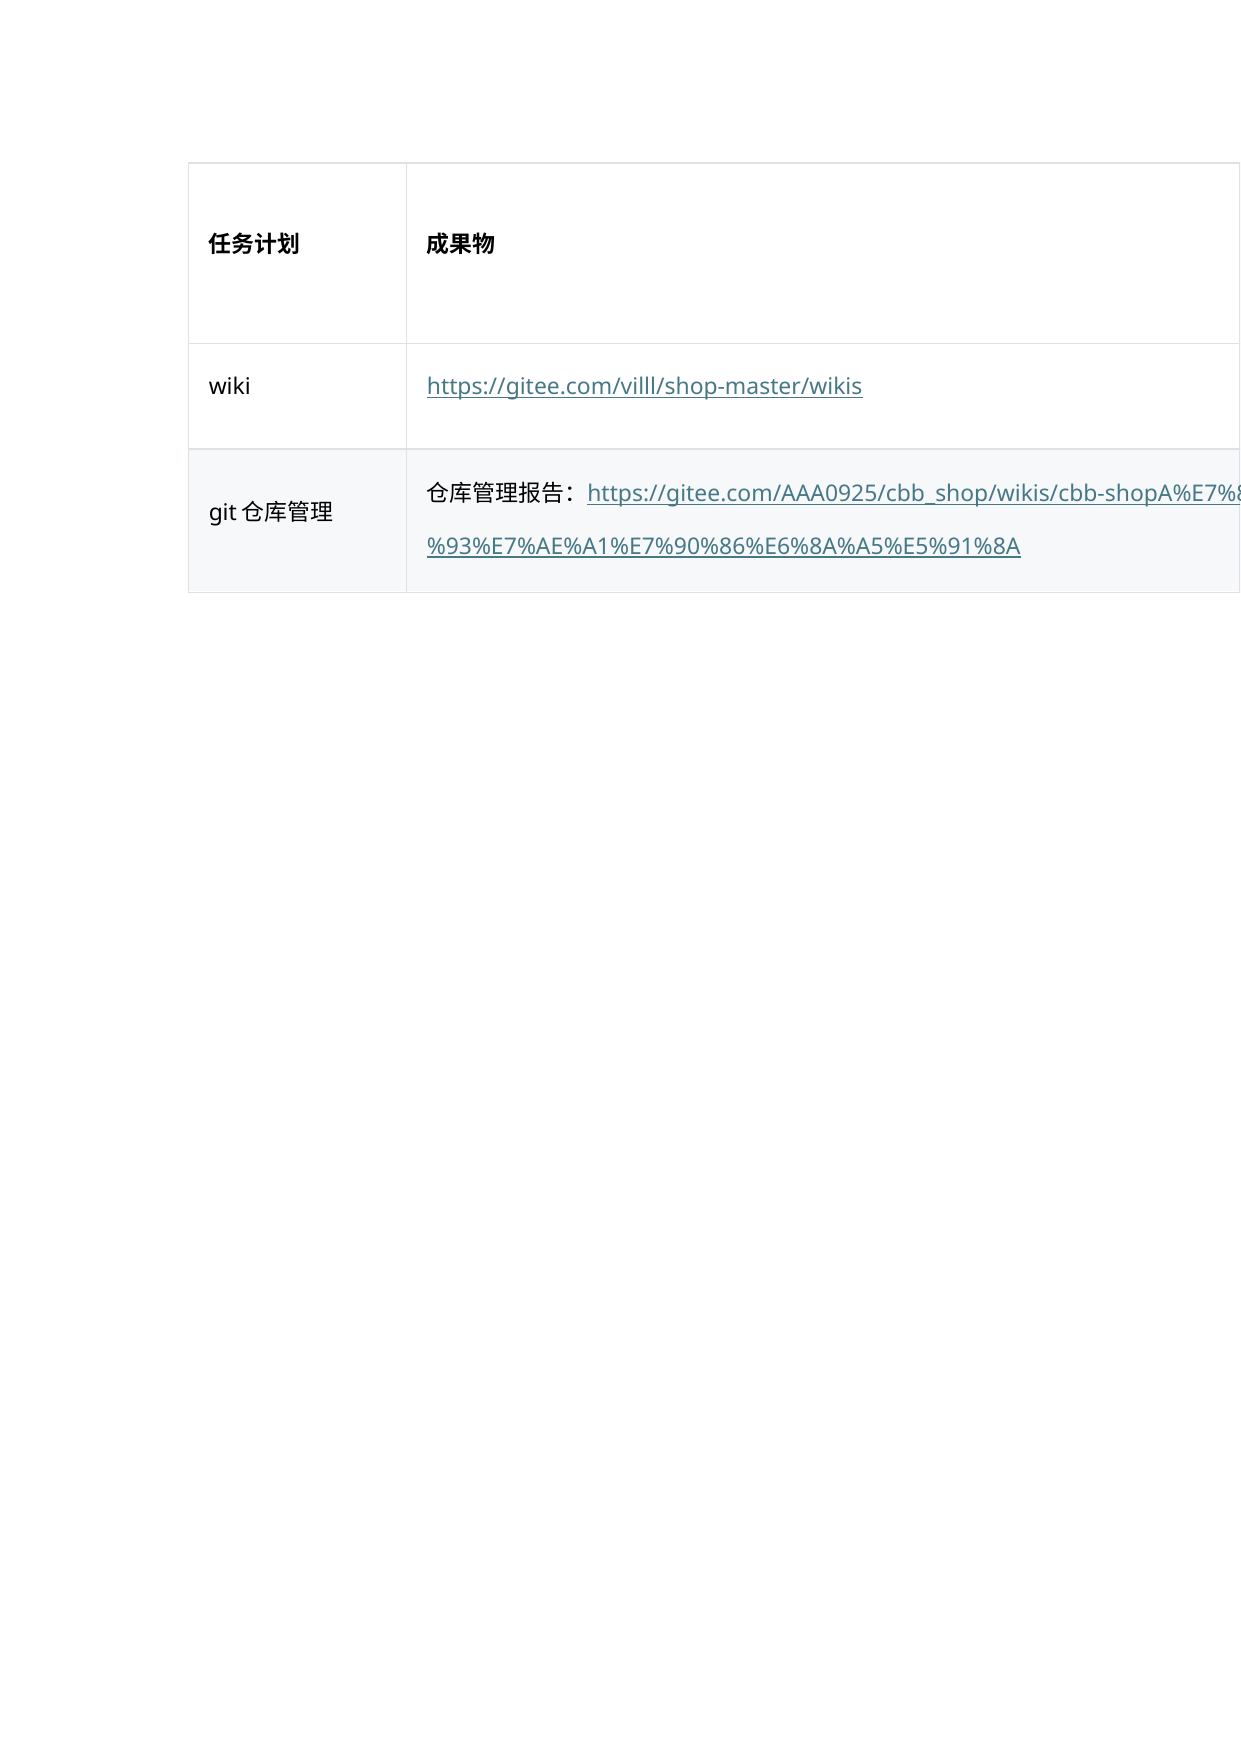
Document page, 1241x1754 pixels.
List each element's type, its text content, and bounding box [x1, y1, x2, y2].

table_header 成果物 [407, 164, 1239, 342]
table_header 任务计划 [189, 164, 406, 342]
table_cell 仓库管理报告：https://gitee.com/AAA0925/cbb_shop/wikis/cbb-shopA%E7%89%883.0/%E4%BB%93%E5%BA%93%E7%AE%A1%E7%90%86%E6%8A%A5%E5%91%8A [407, 450, 1239, 591]
table_cell https://gitee.com/villl/shop-master/wikis [407, 344, 1239, 448]
table_cell wiki [189, 344, 406, 448]
table_cell git仓库管理 [189, 450, 406, 591]
